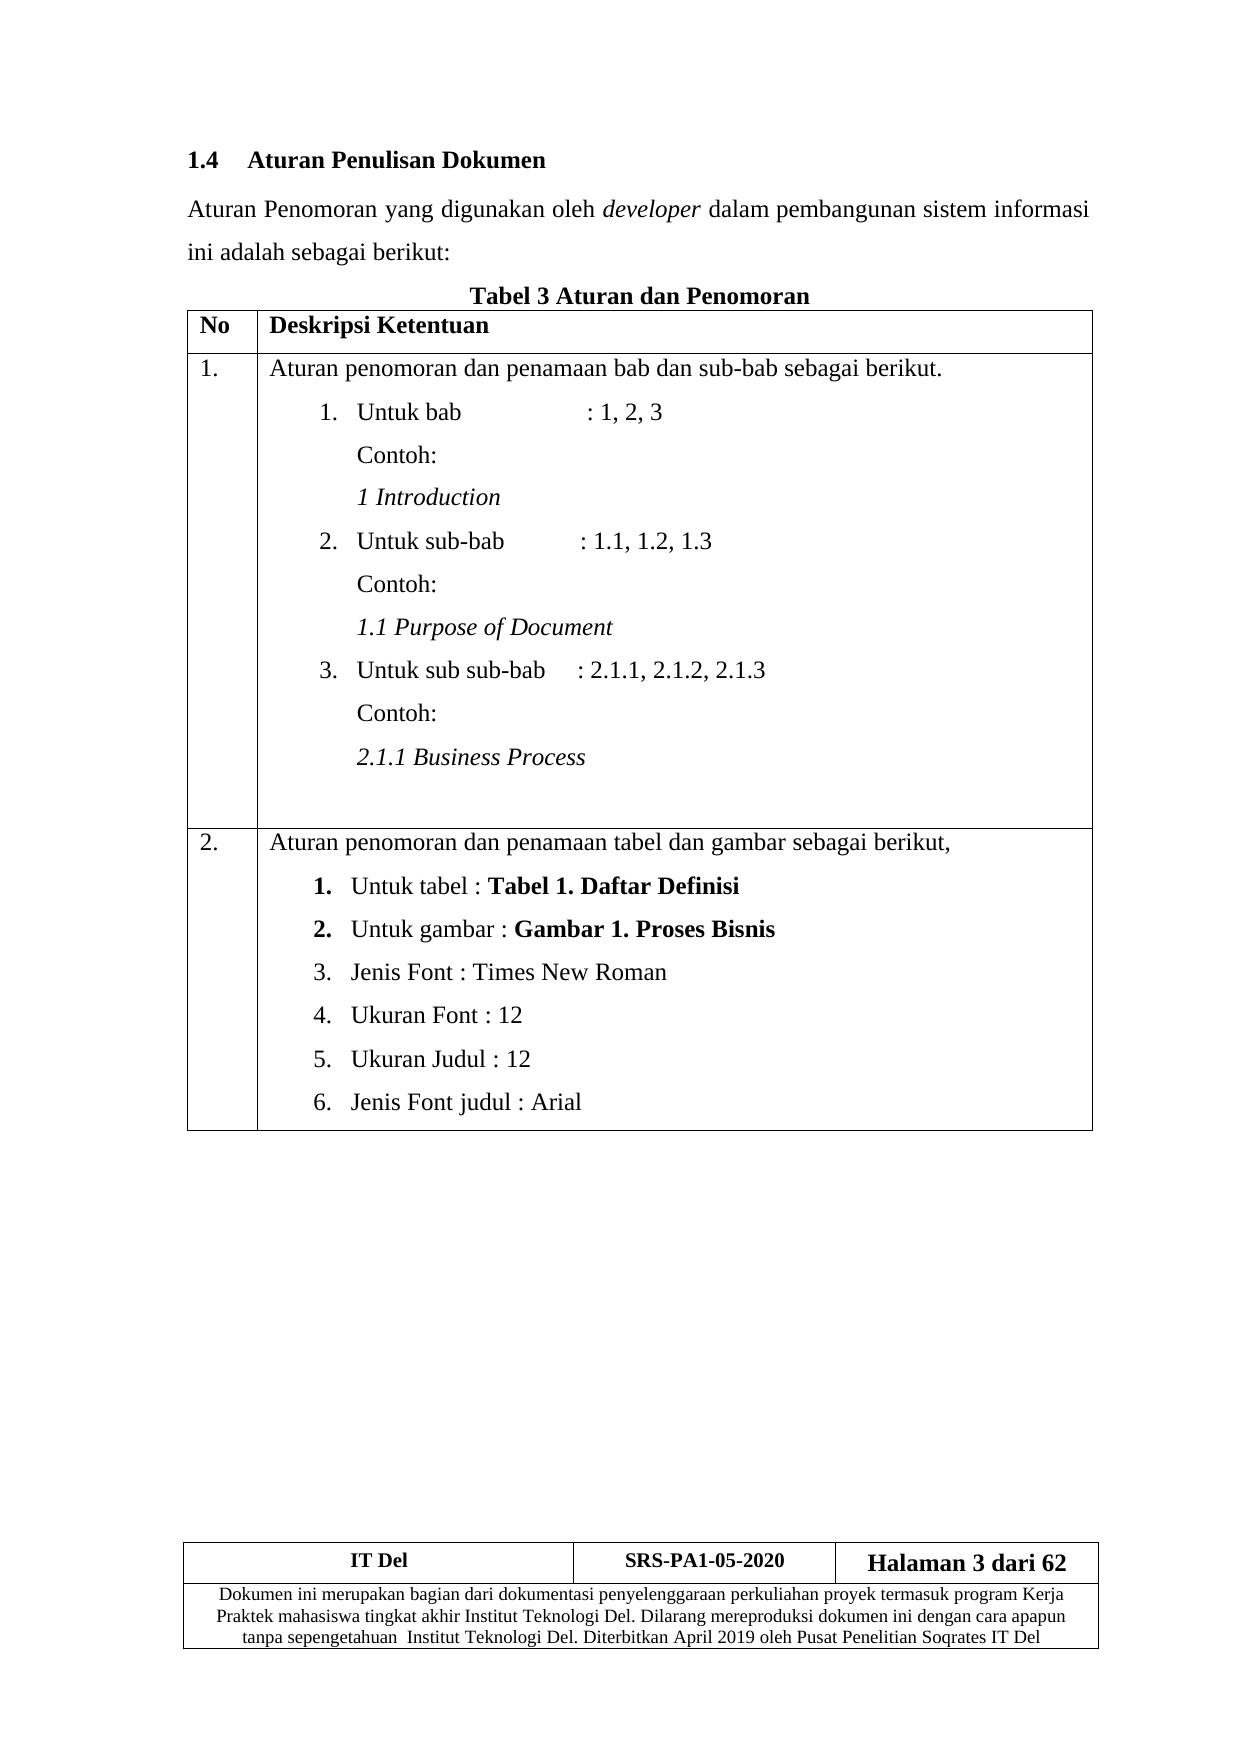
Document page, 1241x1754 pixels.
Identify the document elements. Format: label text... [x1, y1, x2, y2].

table_cell 2. [188, 829, 257, 1129]
table_cell Aturan penomoran dan penamaan tabel dan gambar sebagai berikut, Untuk tabel : Tabel 1. Daftar Definisi Untuk gambar : Gambar 1. Proses Bisnis Jenis Font : Times New Roman Ukuran Font : 12 Ukuran Judul : 12 Jenis Font judul : Arial [258, 829, 1092, 1129]
subtitle Aturan Penulisan Dokumen [187, 145, 1161, 173]
subtitle Tabel 3 Aturan dan Penomoran [278, 281, 1001, 310]
table_header Deskripsi Ketentuan [258, 311, 1092, 353]
text Aturan Penomoran yang digunakan oleh developer dalam pembangunan sistem informasi ini adalah sebagai berikut: [187, 194, 1094, 266]
table_cell Aturan penomoran dan penamaan bab dan sub-bab sebagai berikut. Untuk bab : 1, 2, 3 Contoh: Introduction 2. Untuk sub-bab : 1.1, 1.2, 1.3 Contoh: Purpose of Document 3. Untuk sub sub-bab : 2.1.1, 2.1.2, 2.1.3 Contoh: 2.1.1 Business Process [258, 354, 1092, 827]
table_cell 1. [188, 354, 257, 827]
table_header No [188, 311, 257, 353]
